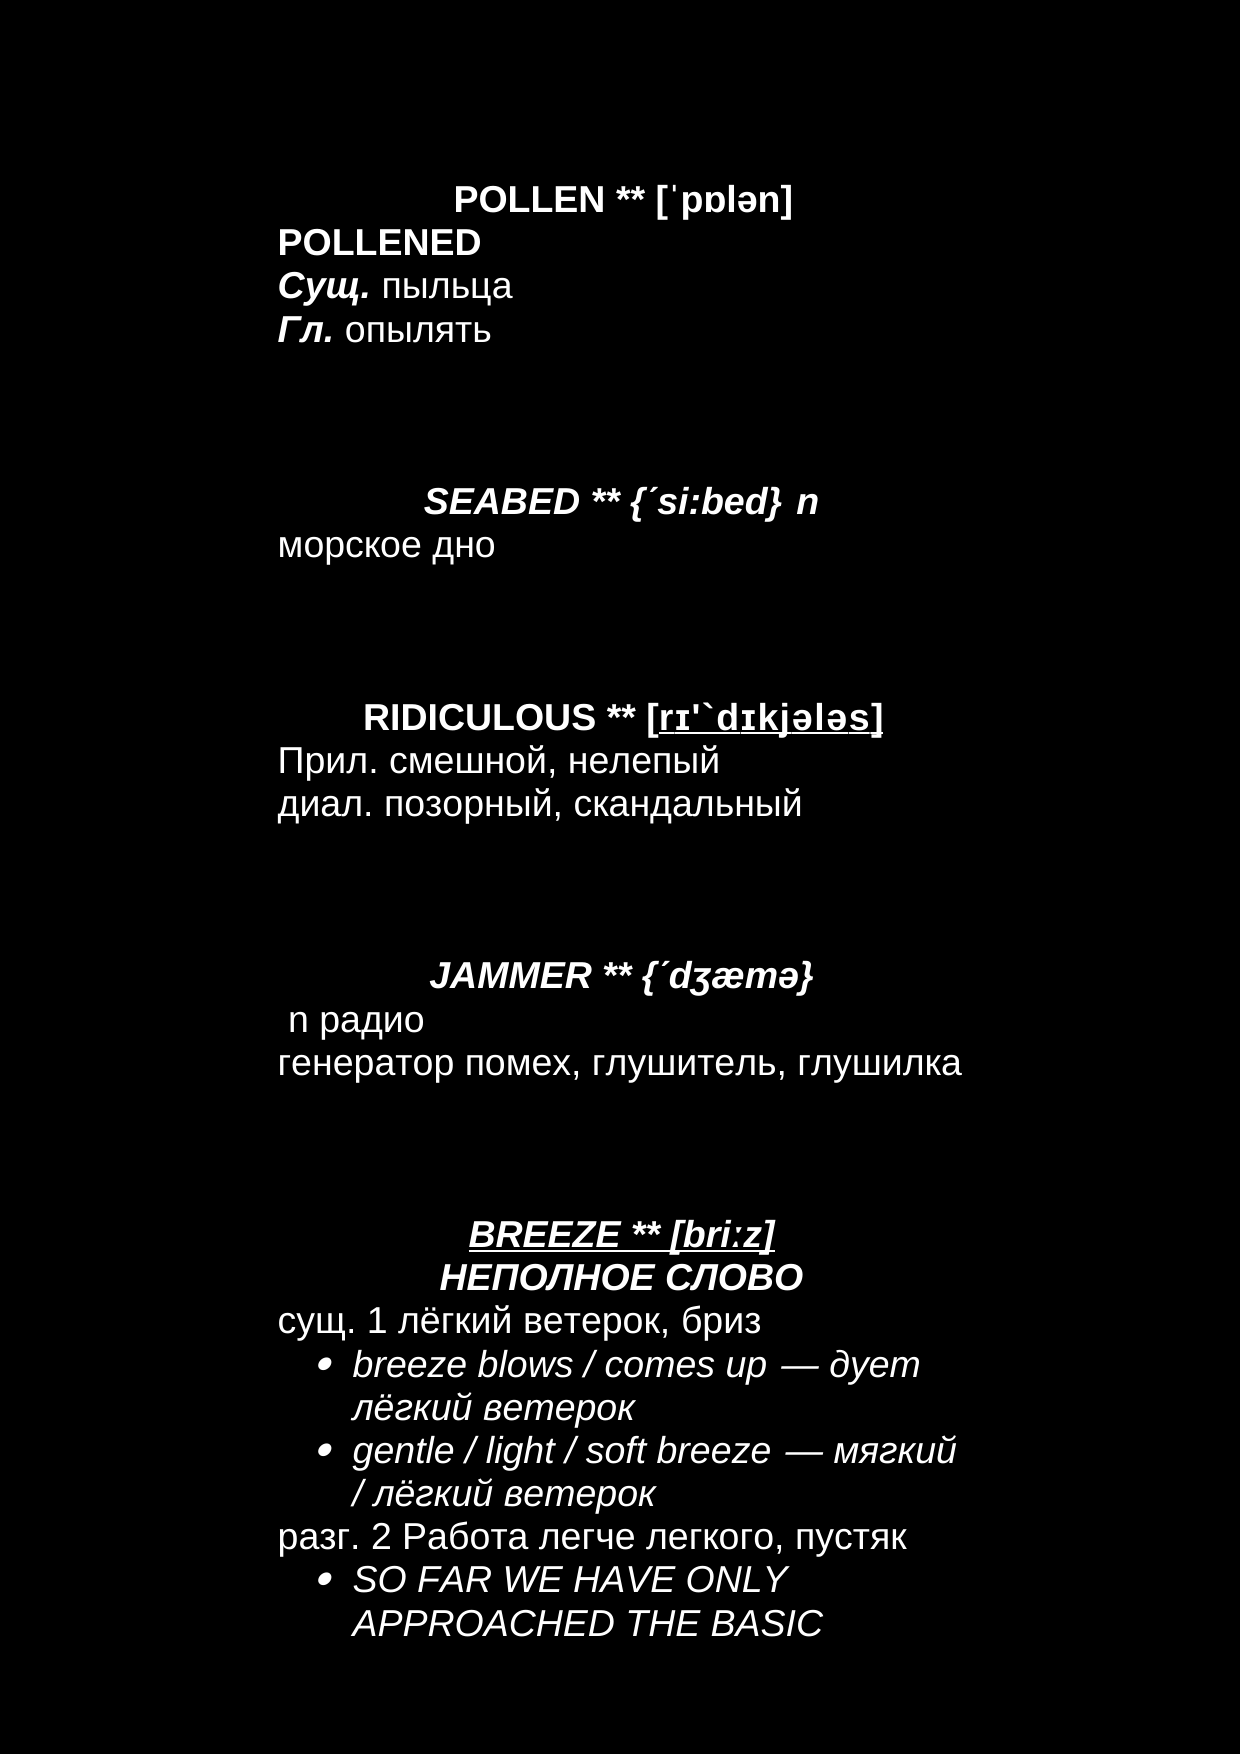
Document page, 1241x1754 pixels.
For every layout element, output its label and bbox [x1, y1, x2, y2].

table_header [270, 169, 976, 1653]
